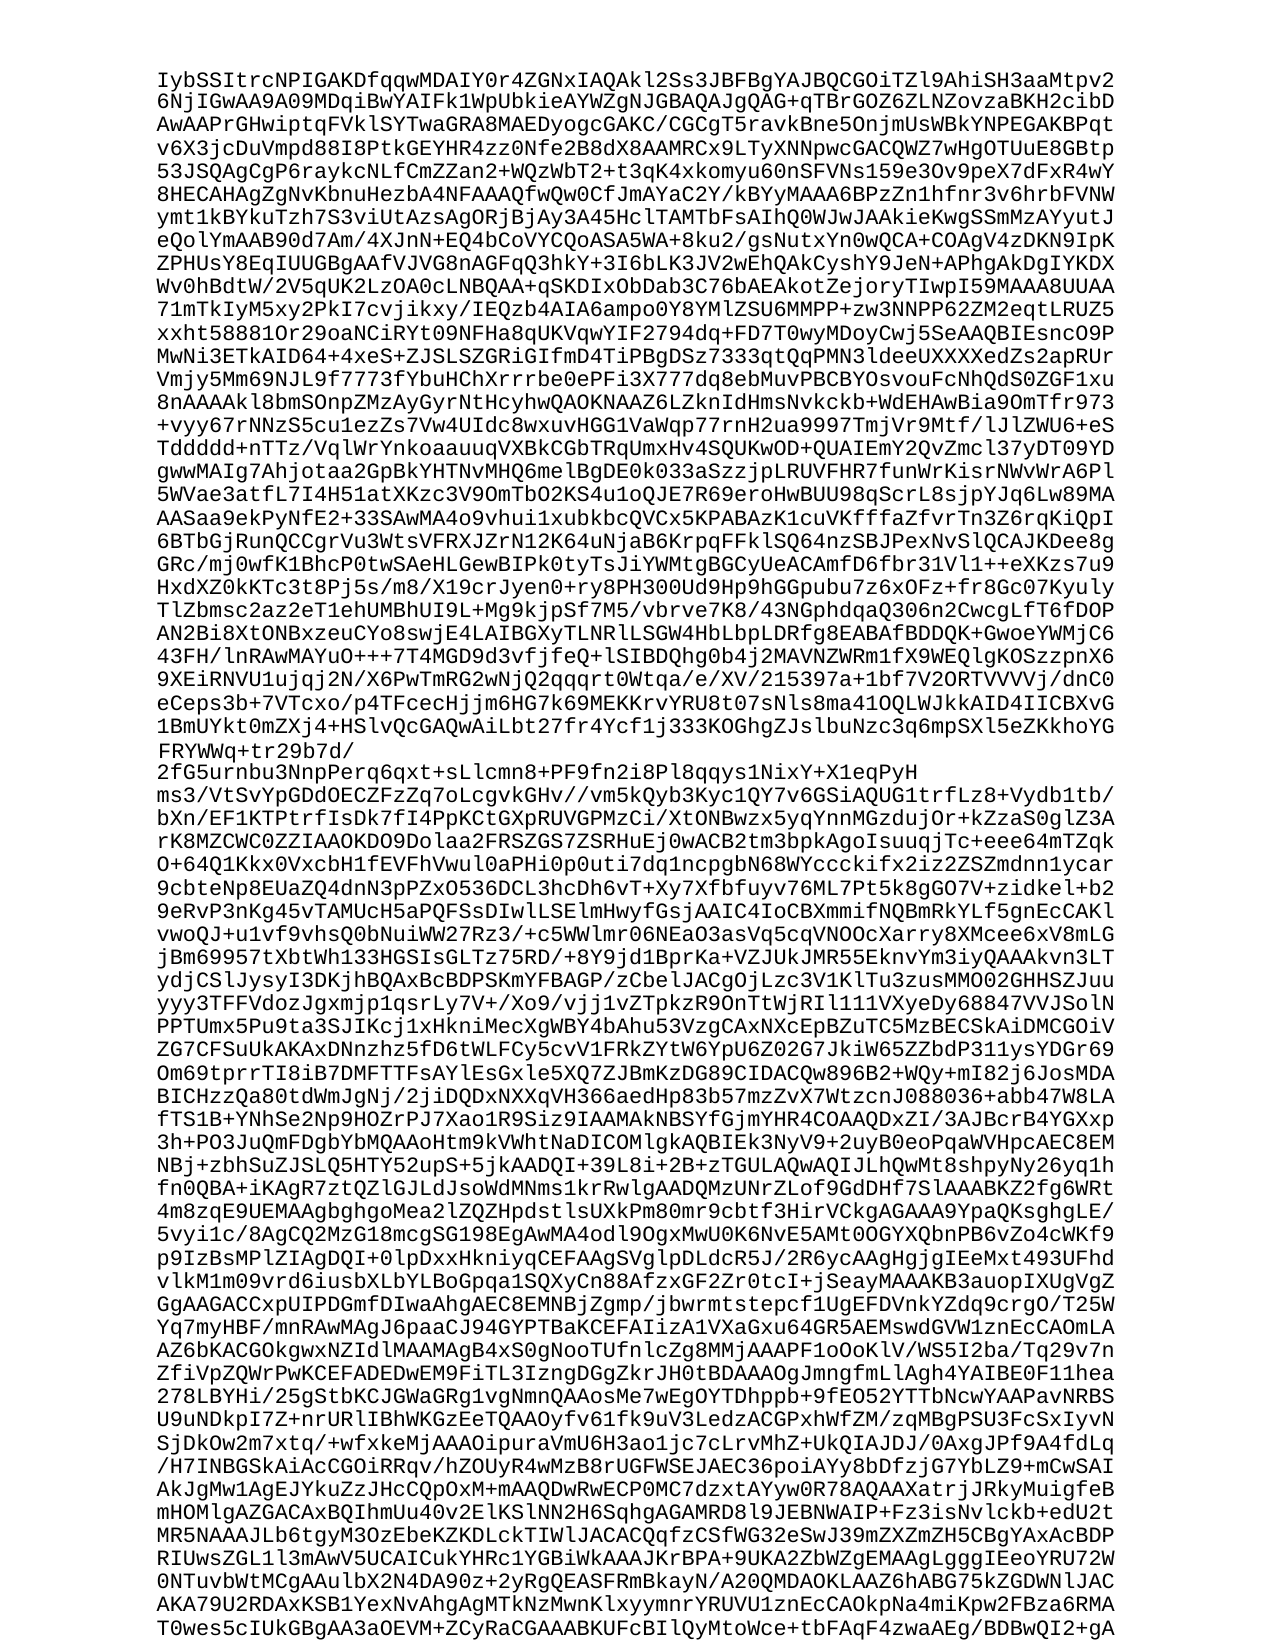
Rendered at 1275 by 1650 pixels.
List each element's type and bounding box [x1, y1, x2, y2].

text [156, 740, 1115, 1641]
text [156, 69, 1115, 740]
